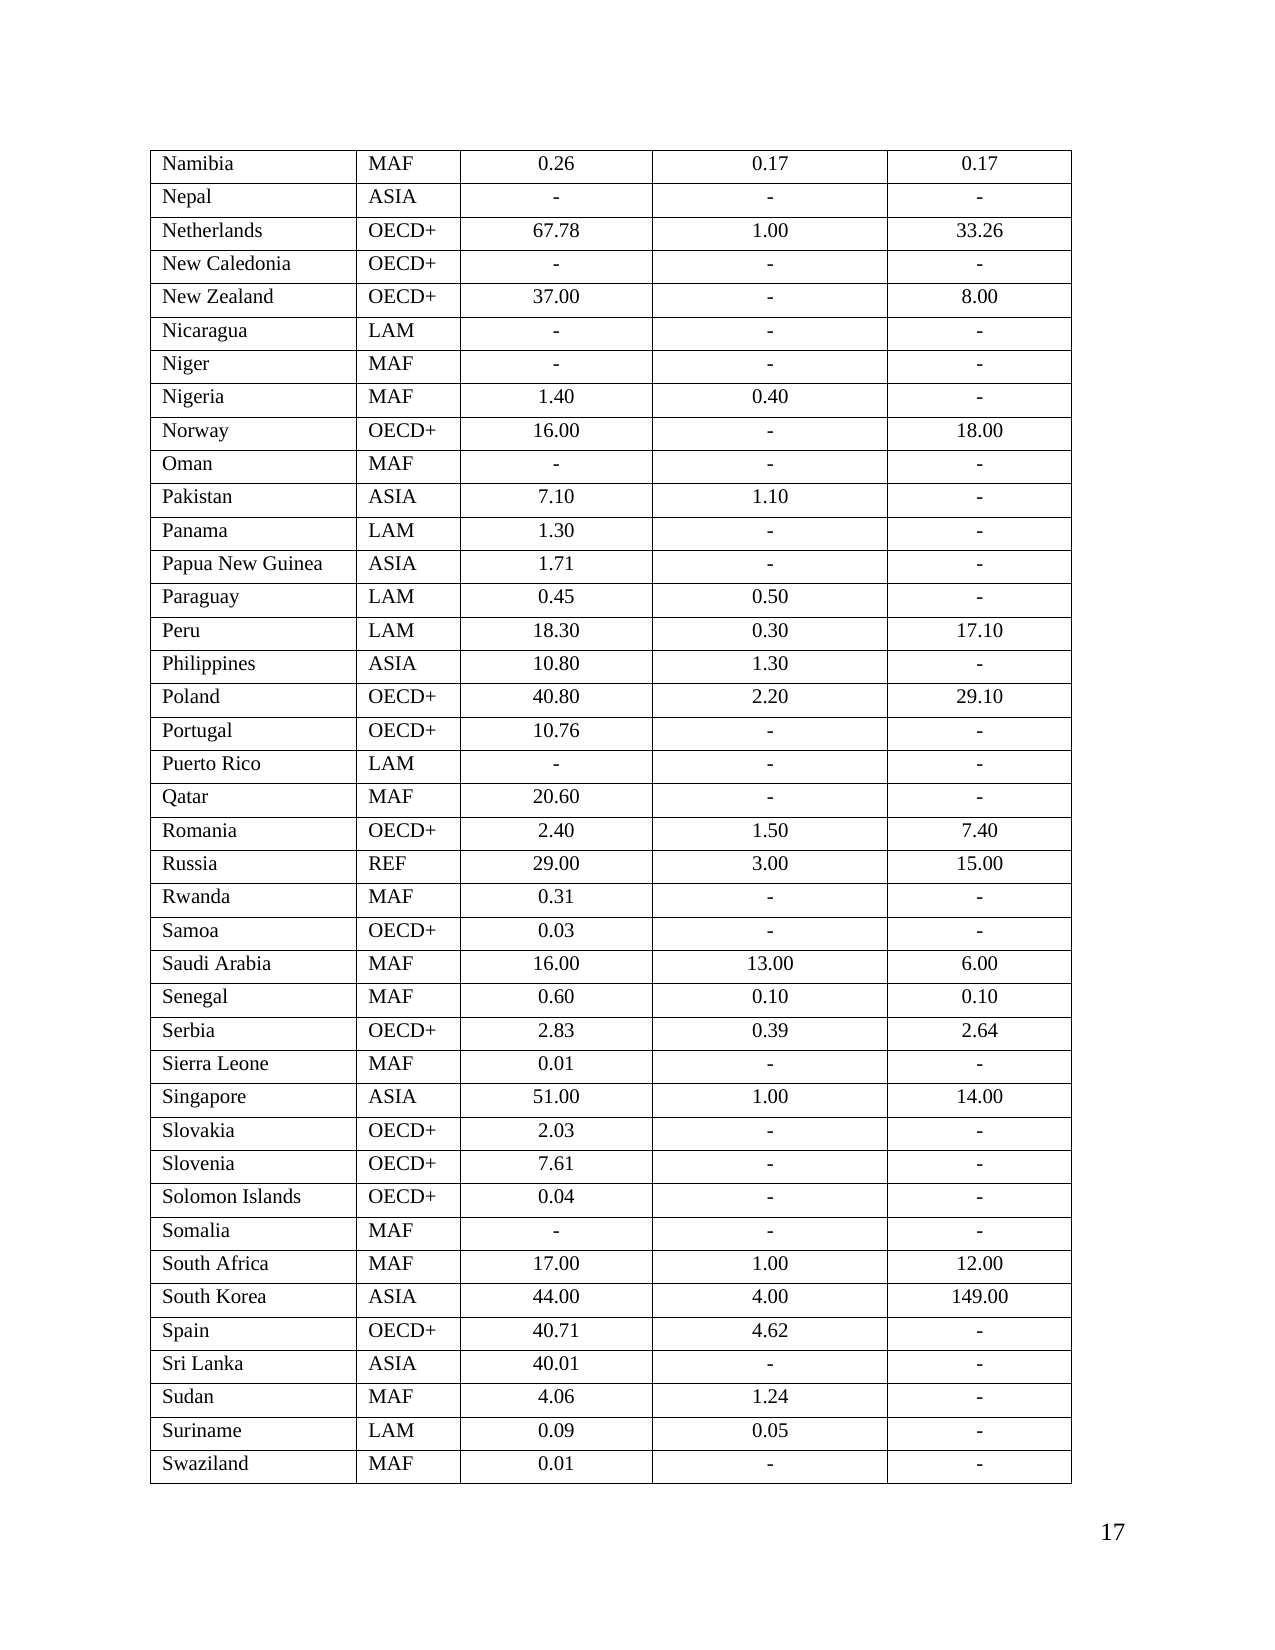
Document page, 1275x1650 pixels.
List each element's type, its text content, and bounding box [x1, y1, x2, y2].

table_cell 40.71 [461, 1318, 652, 1350]
table_cell 2.64 [888, 1018, 1071, 1050]
table_cell 15.00 [888, 851, 1071, 883]
table_cell - [888, 1384, 1071, 1417]
table_cell - [888, 351, 1071, 383]
table_cell - [461, 1218, 652, 1250]
table_cell - [888, 551, 1071, 583]
table_cell OECD+ [357, 1151, 460, 1183]
table_cell Rwanda [151, 884, 356, 917]
table_cell - [888, 1184, 1071, 1217]
table_cell - [888, 518, 1071, 550]
table_cell MAF [357, 451, 460, 483]
table_cell Singapore [151, 1084, 356, 1117]
table_cell 1.00 [653, 1084, 887, 1117]
table_cell - [888, 318, 1071, 350]
table_cell Swaziland [151, 1451, 356, 1483]
table_cell 0.17 [888, 151, 1071, 183]
table_cell OECD+ [357, 818, 460, 850]
table_cell - [653, 718, 887, 750]
table_cell - [653, 518, 887, 550]
table_cell 149.00 [888, 1284, 1071, 1317]
table_cell Serbia [151, 1018, 356, 1050]
table_cell LAM [357, 751, 460, 783]
table_cell 12.00 [888, 1251, 1071, 1283]
table_cell - [461, 351, 652, 383]
table_cell - [888, 484, 1071, 517]
table_cell 2.40 [461, 818, 652, 850]
table_cell 0.01 [461, 1451, 652, 1483]
table_cell - [653, 318, 887, 350]
table_cell - [653, 284, 887, 317]
table_cell 0.26 [461, 151, 652, 183]
table_cell OECD+ [357, 918, 460, 950]
table_cell - [653, 1218, 887, 1250]
table_cell 67.78 [461, 218, 652, 250]
table_cell - [888, 1051, 1071, 1083]
table_cell 3.00 [653, 851, 887, 883]
table_cell ASIA [357, 484, 460, 517]
table_cell 40.80 [461, 684, 652, 717]
table_cell OECD+ [357, 718, 460, 750]
table_cell 18.00 [888, 418, 1071, 450]
table_cell 1.50 [653, 818, 887, 850]
table_cell New Caledonia [151, 251, 356, 283]
table_cell - [653, 1451, 887, 1483]
table_cell 0.60 [461, 984, 652, 1017]
table_cell - [653, 1151, 887, 1183]
table_cell 4.62 [653, 1318, 887, 1350]
table_cell OECD+ [357, 1318, 460, 1350]
table_cell - [461, 251, 652, 283]
table_cell LAM [357, 618, 460, 650]
table_cell 7.10 [461, 484, 652, 517]
table_cell 1.40 [461, 384, 652, 417]
table_cell 40.01 [461, 1351, 652, 1383]
table_cell ASIA [357, 551, 460, 583]
table_cell Paraguay [151, 584, 356, 617]
table_cell OECD+ [357, 251, 460, 283]
table_cell - [888, 584, 1071, 617]
table_cell - [888, 918, 1071, 950]
table_cell MAF [357, 984, 460, 1017]
table_cell 51.00 [461, 1084, 652, 1117]
table_cell Puerto Rico [151, 751, 356, 783]
table_cell 0.50 [653, 584, 887, 617]
table_cell 2.03 [461, 1118, 652, 1150]
table_cell Sri Lanka [151, 1351, 356, 1383]
table_cell 1.24 [653, 1384, 887, 1417]
table_cell 1.00 [653, 1251, 887, 1283]
table_cell ASIA [357, 1284, 460, 1317]
table_cell 17.00 [461, 1251, 652, 1283]
table_cell - [653, 451, 887, 483]
table_cell 7.61 [461, 1151, 652, 1183]
table_cell 0.31 [461, 884, 652, 917]
table_cell - [888, 1151, 1071, 1183]
table_cell - [653, 418, 887, 450]
table_cell Suriname [151, 1418, 356, 1450]
table_cell Spain [151, 1318, 356, 1350]
table_cell MAF [357, 1251, 460, 1283]
table_cell 0.45 [461, 584, 652, 617]
table_cell Qatar [151, 784, 356, 817]
table_cell 0.01 [461, 1051, 652, 1083]
table_cell 2.83 [461, 1018, 652, 1050]
table_cell Nigeria [151, 384, 356, 417]
table_cell 0.04 [461, 1184, 652, 1217]
table_cell 44.00 [461, 1284, 652, 1317]
table_cell - [653, 184, 887, 217]
table_cell 7.40 [888, 818, 1071, 850]
table_cell - [653, 1118, 887, 1150]
table_cell - [461, 451, 652, 483]
table_cell MAF [357, 384, 460, 417]
table_cell 0.09 [461, 1418, 652, 1450]
table_cell 1.30 [653, 651, 887, 683]
table_cell ASIA [357, 651, 460, 683]
table_cell OECD+ [357, 1118, 460, 1150]
table_cell - [888, 1418, 1071, 1450]
table_cell 0.39 [653, 1018, 887, 1050]
table_cell 1.30 [461, 518, 652, 550]
table_cell MAF [357, 1051, 460, 1083]
table_cell Russia [151, 851, 356, 883]
table_cell Panama [151, 518, 356, 550]
table_cell OECD+ [357, 1184, 460, 1217]
table_cell - [888, 251, 1071, 283]
table_cell - [888, 1451, 1071, 1483]
table_cell - [888, 1351, 1071, 1383]
table_cell OECD+ [357, 218, 460, 250]
table_cell 8.00 [888, 284, 1071, 317]
table_cell 33.26 [888, 218, 1071, 250]
table_cell REF [357, 851, 460, 883]
table_cell Saudi Arabia [151, 951, 356, 983]
table_cell LAM [357, 1418, 460, 1450]
table_cell 1.00 [653, 218, 887, 250]
table_cell - [653, 1184, 887, 1217]
table_cell 18.30 [461, 618, 652, 650]
table_cell - [653, 551, 887, 583]
table_cell - [653, 1051, 887, 1083]
table_cell - [653, 1351, 887, 1383]
table_cell ASIA [357, 1084, 460, 1117]
table_cell Peru [151, 618, 356, 650]
table_cell 16.00 [461, 951, 652, 983]
table_cell Solomon Islands [151, 1184, 356, 1217]
table_cell 0.05 [653, 1418, 887, 1450]
table_cell LAM [357, 584, 460, 617]
table_cell Senegal [151, 984, 356, 1017]
table_cell 0.30 [653, 618, 887, 650]
table_cell Netherlands [151, 218, 356, 250]
table_cell 29.10 [888, 684, 1071, 717]
table_cell - [653, 251, 887, 283]
table_cell 0.10 [888, 984, 1071, 1017]
table_cell - [653, 784, 887, 817]
table_cell MAF [357, 784, 460, 817]
table_cell MAF [357, 351, 460, 383]
table_cell 37.00 [461, 284, 652, 317]
table_cell OECD+ [357, 684, 460, 717]
table_cell - [888, 384, 1071, 417]
table_cell 0.03 [461, 918, 652, 950]
table_cell - [888, 718, 1071, 750]
table_cell 13.00 [653, 951, 887, 983]
table_cell - [461, 318, 652, 350]
table_cell Pakistan [151, 484, 356, 517]
table_cell 0.17 [653, 151, 887, 183]
table_cell MAF [357, 884, 460, 917]
table_cell Norway [151, 418, 356, 450]
table_cell OECD+ [357, 418, 460, 450]
table_cell 17.10 [888, 618, 1071, 650]
table_cell - [888, 184, 1071, 217]
table_cell New Zealand [151, 284, 356, 317]
table_cell Namibia [151, 151, 356, 183]
table_cell - [888, 751, 1071, 783]
table_cell MAF [357, 1384, 460, 1417]
table_cell Samoa [151, 918, 356, 950]
table_cell OECD+ [357, 1018, 460, 1050]
table_cell 6.00 [888, 951, 1071, 983]
table_cell MAF [357, 1218, 460, 1250]
table_cell - [888, 1318, 1071, 1350]
table_cell Romania [151, 818, 356, 850]
table_cell 1.71 [461, 551, 652, 583]
table_cell - [888, 884, 1071, 917]
table_cell Nicaragua [151, 318, 356, 350]
table_cell Poland [151, 684, 356, 717]
table_cell OECD+ [357, 284, 460, 317]
table_cell ASIA [357, 1351, 460, 1383]
table_cell 0.10 [653, 984, 887, 1017]
table_cell 29.00 [461, 851, 652, 883]
table_cell - [888, 784, 1071, 817]
table_cell - [461, 184, 652, 217]
table_cell 4.00 [653, 1284, 887, 1317]
table_cell South Africa [151, 1251, 356, 1283]
table_cell 10.80 [461, 651, 652, 683]
table_cell 20.60 [461, 784, 652, 817]
table_cell 0.40 [653, 384, 887, 417]
table_cell Nepal [151, 184, 356, 217]
table_cell Sierra Leone [151, 1051, 356, 1083]
table_cell - [653, 918, 887, 950]
table_cell Sudan [151, 1384, 356, 1417]
table_cell LAM [357, 318, 460, 350]
table_cell 2.20 [653, 684, 887, 717]
table_cell 10.76 [461, 718, 652, 750]
table_cell 14.00 [888, 1084, 1071, 1117]
table_cell Slovenia [151, 1151, 356, 1183]
table_cell Portugal [151, 718, 356, 750]
table_cell South Korea [151, 1284, 356, 1317]
table_cell Niger [151, 351, 356, 383]
table_cell 16.00 [461, 418, 652, 450]
table_cell - [888, 451, 1071, 483]
table_cell - [653, 751, 887, 783]
table_cell Papua New Guinea [151, 551, 356, 583]
table_cell MAF [357, 151, 460, 183]
table_cell Somalia [151, 1218, 356, 1250]
table_cell 1.10 [653, 484, 887, 517]
table_cell - [888, 1118, 1071, 1150]
table_cell - [461, 751, 652, 783]
table_cell LAM [357, 518, 460, 550]
table_cell Philippines [151, 651, 356, 683]
table_cell MAF [357, 1451, 460, 1483]
table_cell ASIA [357, 184, 460, 217]
table_cell - [888, 651, 1071, 683]
table_cell Slovakia [151, 1118, 356, 1150]
table_cell - [653, 884, 887, 917]
table_cell - [653, 351, 887, 383]
table_cell MAF [357, 951, 460, 983]
table_cell - [888, 1218, 1071, 1250]
table_cell Oman [151, 451, 356, 483]
table_cell 4.06 [461, 1384, 652, 1417]
